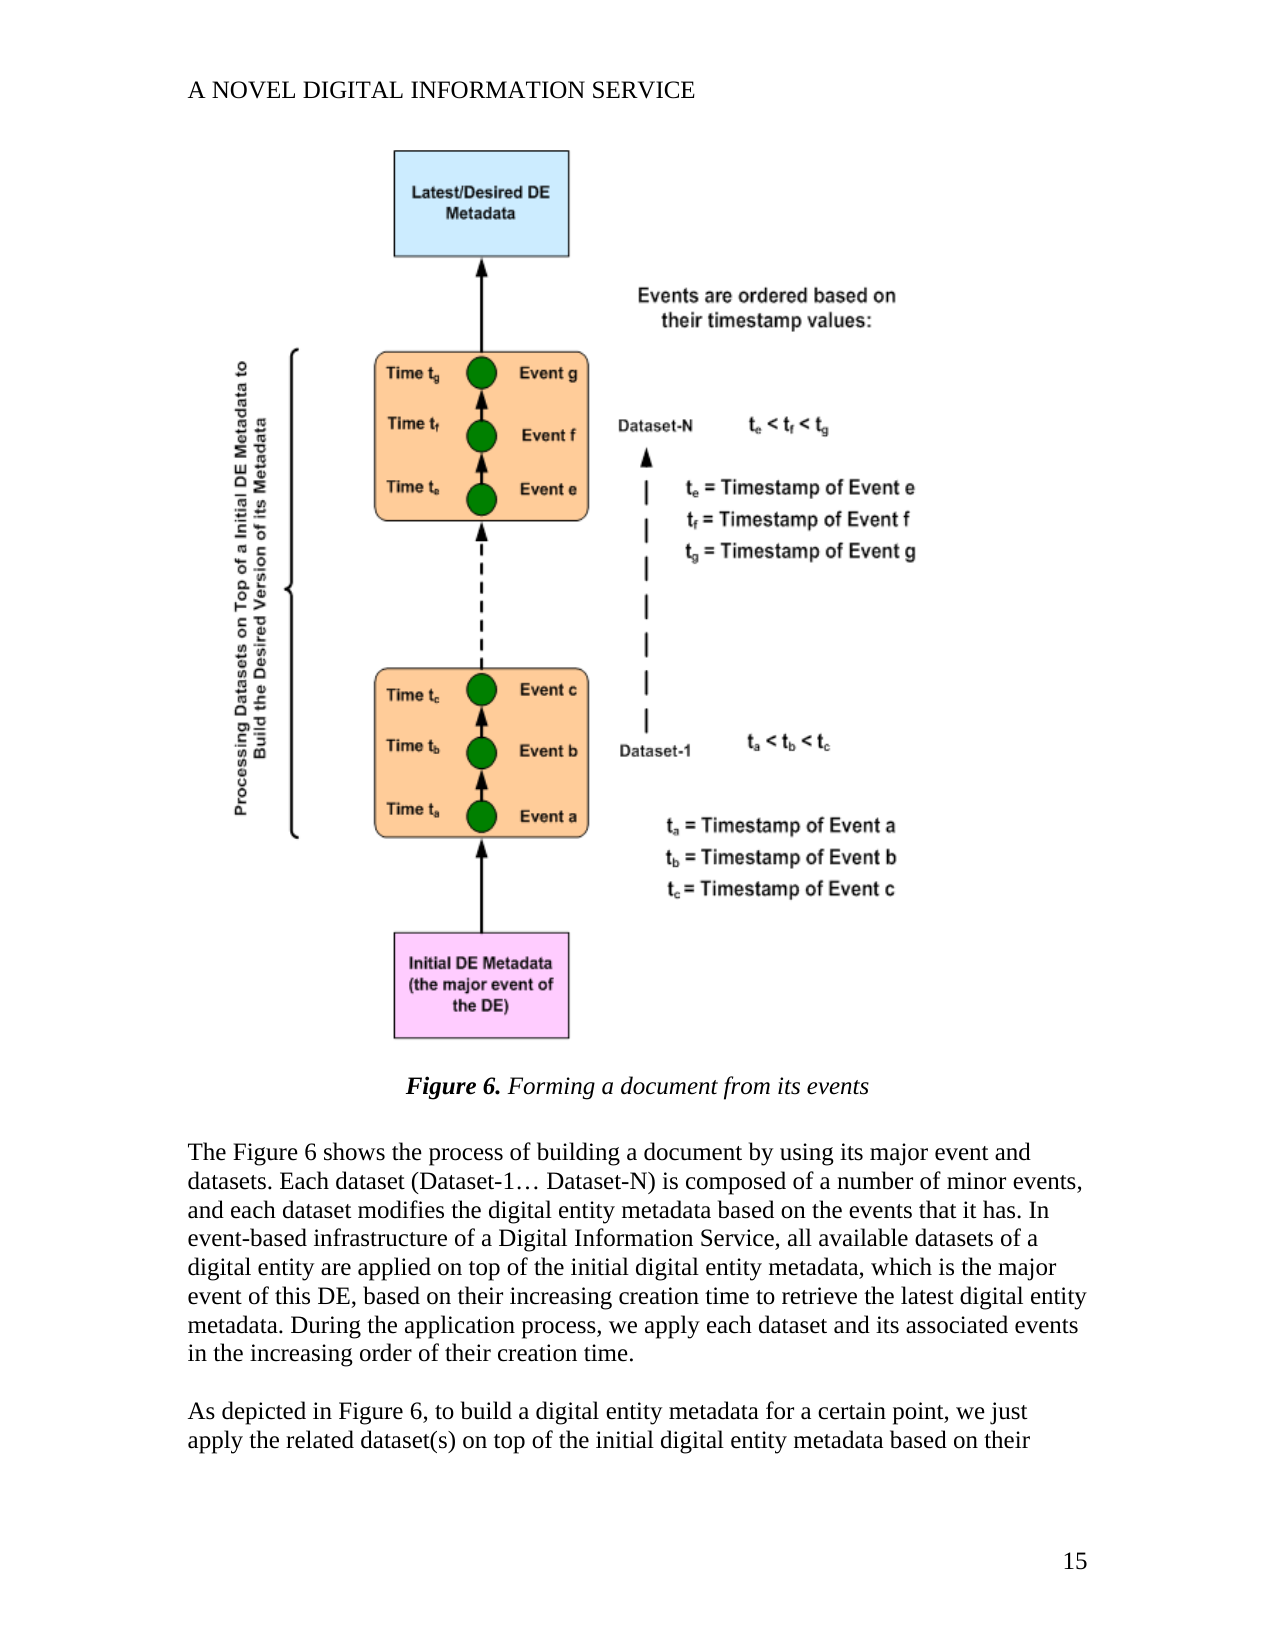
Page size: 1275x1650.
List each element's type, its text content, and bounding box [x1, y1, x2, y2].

picture [187, 150, 921, 1043]
list The Figure 6 shows the process of building a document by using its major event and datasets. Each dataset (Dataset-1… Dataset-N) is composed of a number of minor events, and each dataset modifies the digital entity metadata based on the events that it has. In event-based infrastructure of a Digital Information Service, all available datasets of a digital entity are applied on top of the initial digital entity metadata, which is the major event of this DE, based on their increasing creation time to retrieve the latest digital entity metadata. During the application process, we apply each dataset and its associated events in the increasing order of their creation time. [187, 1137, 1087, 1367]
text Figure 6. Forming a document from its events [187, 1071, 1087, 1100]
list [187, 1396, 1087, 1453]
